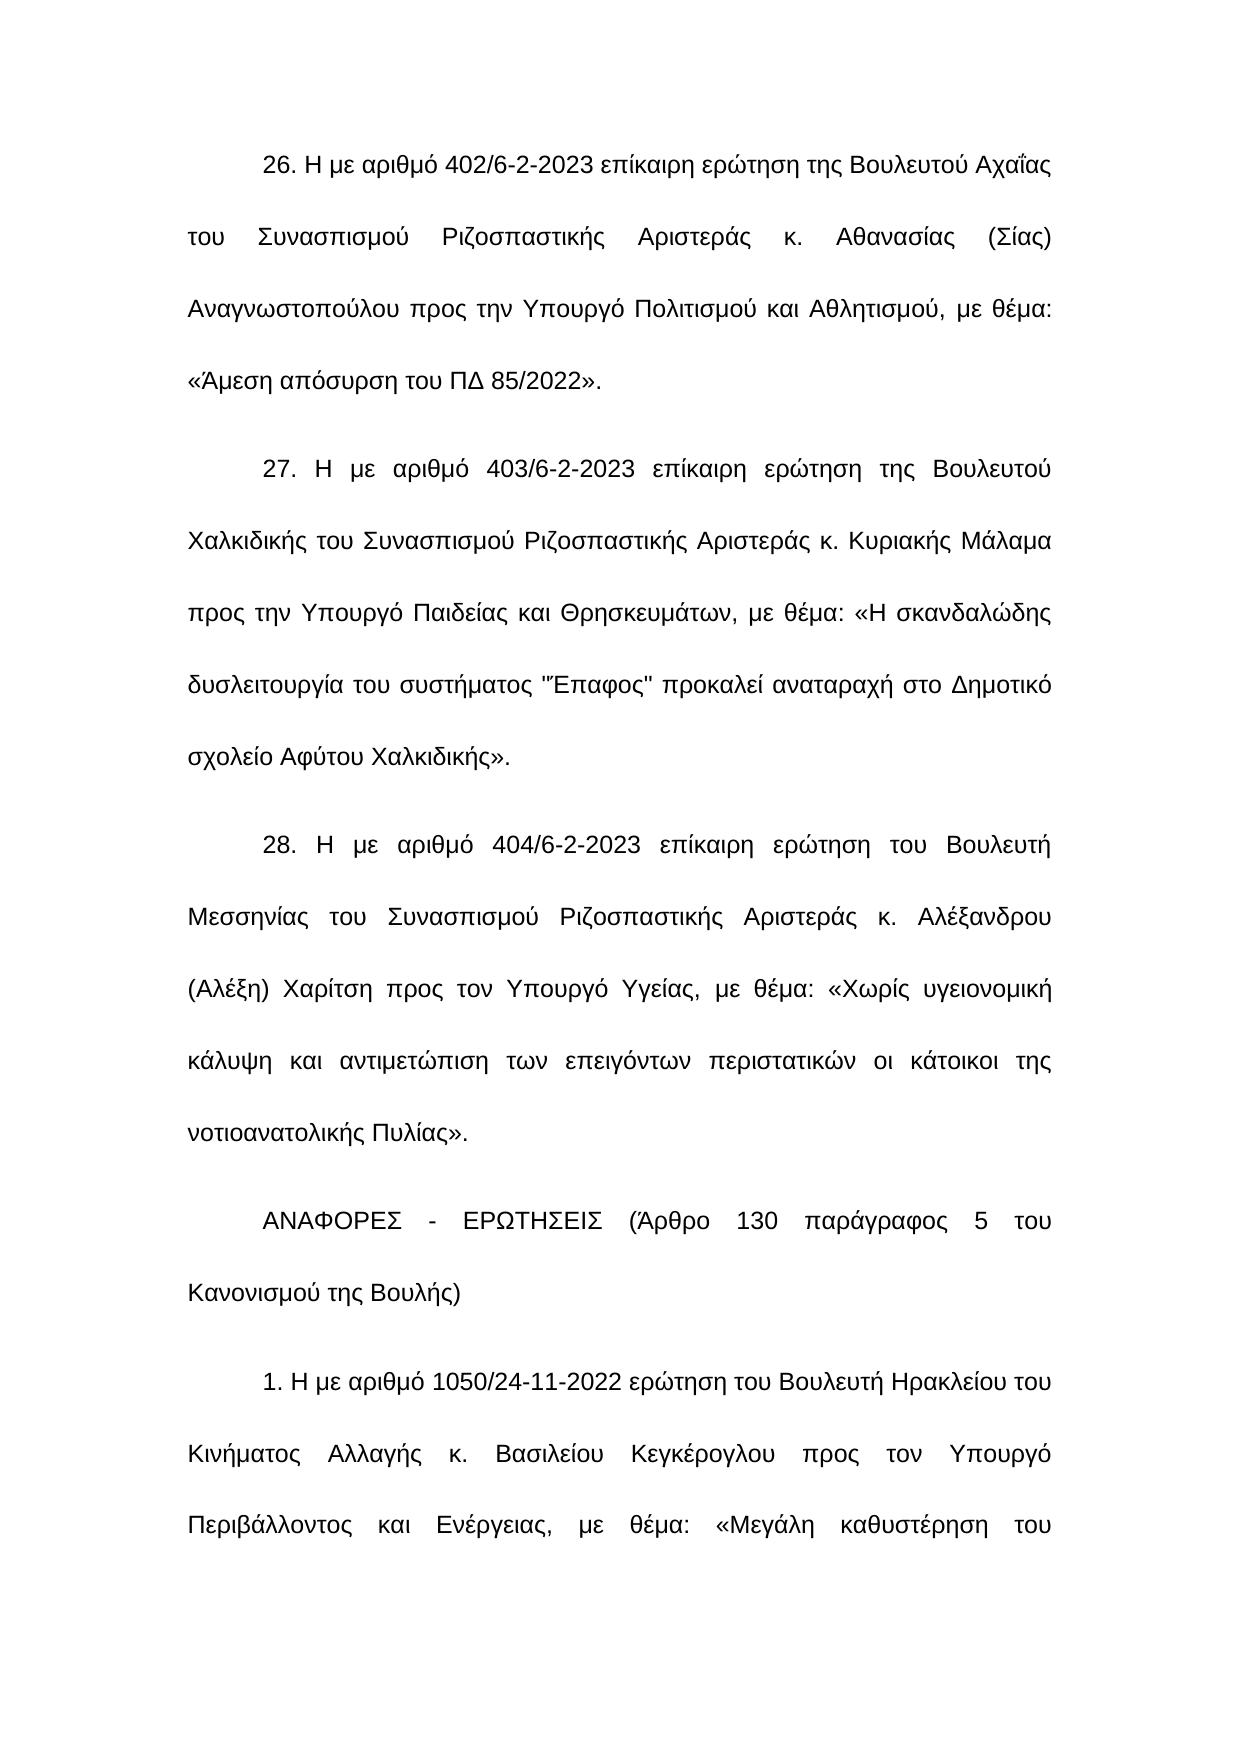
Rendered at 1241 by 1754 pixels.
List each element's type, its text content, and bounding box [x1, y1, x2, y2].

text 26. Η με αριθμό 402/6-2-2023 επίκαιρη ερώτηση της Βουλευτού Αχαΐας του Συνασπισμού Ριζοσπαστικής Αριστεράς κ. Αθανασίας (Σίας) Αναγνωστοπούλου προς την Υπουργό Πολιτισμού και Αθλητισμού, με θέμα: «Άμεση απόσυρση του ΠΔ 85/2022». [187, 150, 1053, 394]
text ΑΝΑΦΟΡΕΣ - ΕΡΩΤΗΣΕΙΣ (Άρθρο 130 παράγραφος 5 του Κανονισμού της Βουλής) [187, 1206, 1053, 1307]
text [187, 1367, 1053, 1539]
text 27. Η με αριθμό 403/6-2-2023 επίκαιρη ερώτηση της Βουλευτού Χαλκιδικής του Συνασπισμού Ριζοσπαστικής Αριστεράς κ. Κυριακής Μάλαμα προς την Υπουργό Παιδείας και Θρησκευμάτων, με θέμα: «Η σκανδαλώδης δυσλειτουργία του συστήματος "Έπαφος" προκαλεί αναταραχή στο Δημοτικό σχολείο Αφύτου Χαλκιδικής». [187, 454, 1053, 770]
text 28. Η με αριθμό 404/6-2-2023 επίκαιρη ερώτηση του Βουλευτή Μεσσηνίας του Συνασπισμού Ριζοσπαστικής Αριστεράς κ. Αλέξανδρου (Αλέξη) Χαρίτση προς τον Υπουργό Υγείας, με θέμα: «Χωρίς υγειονομική κάλυψη και αντιμετώπιση των επειγόντων περιστατικών οι κάτοικοι της νοτιοανατολικής Πυλίας». [187, 830, 1053, 1146]
